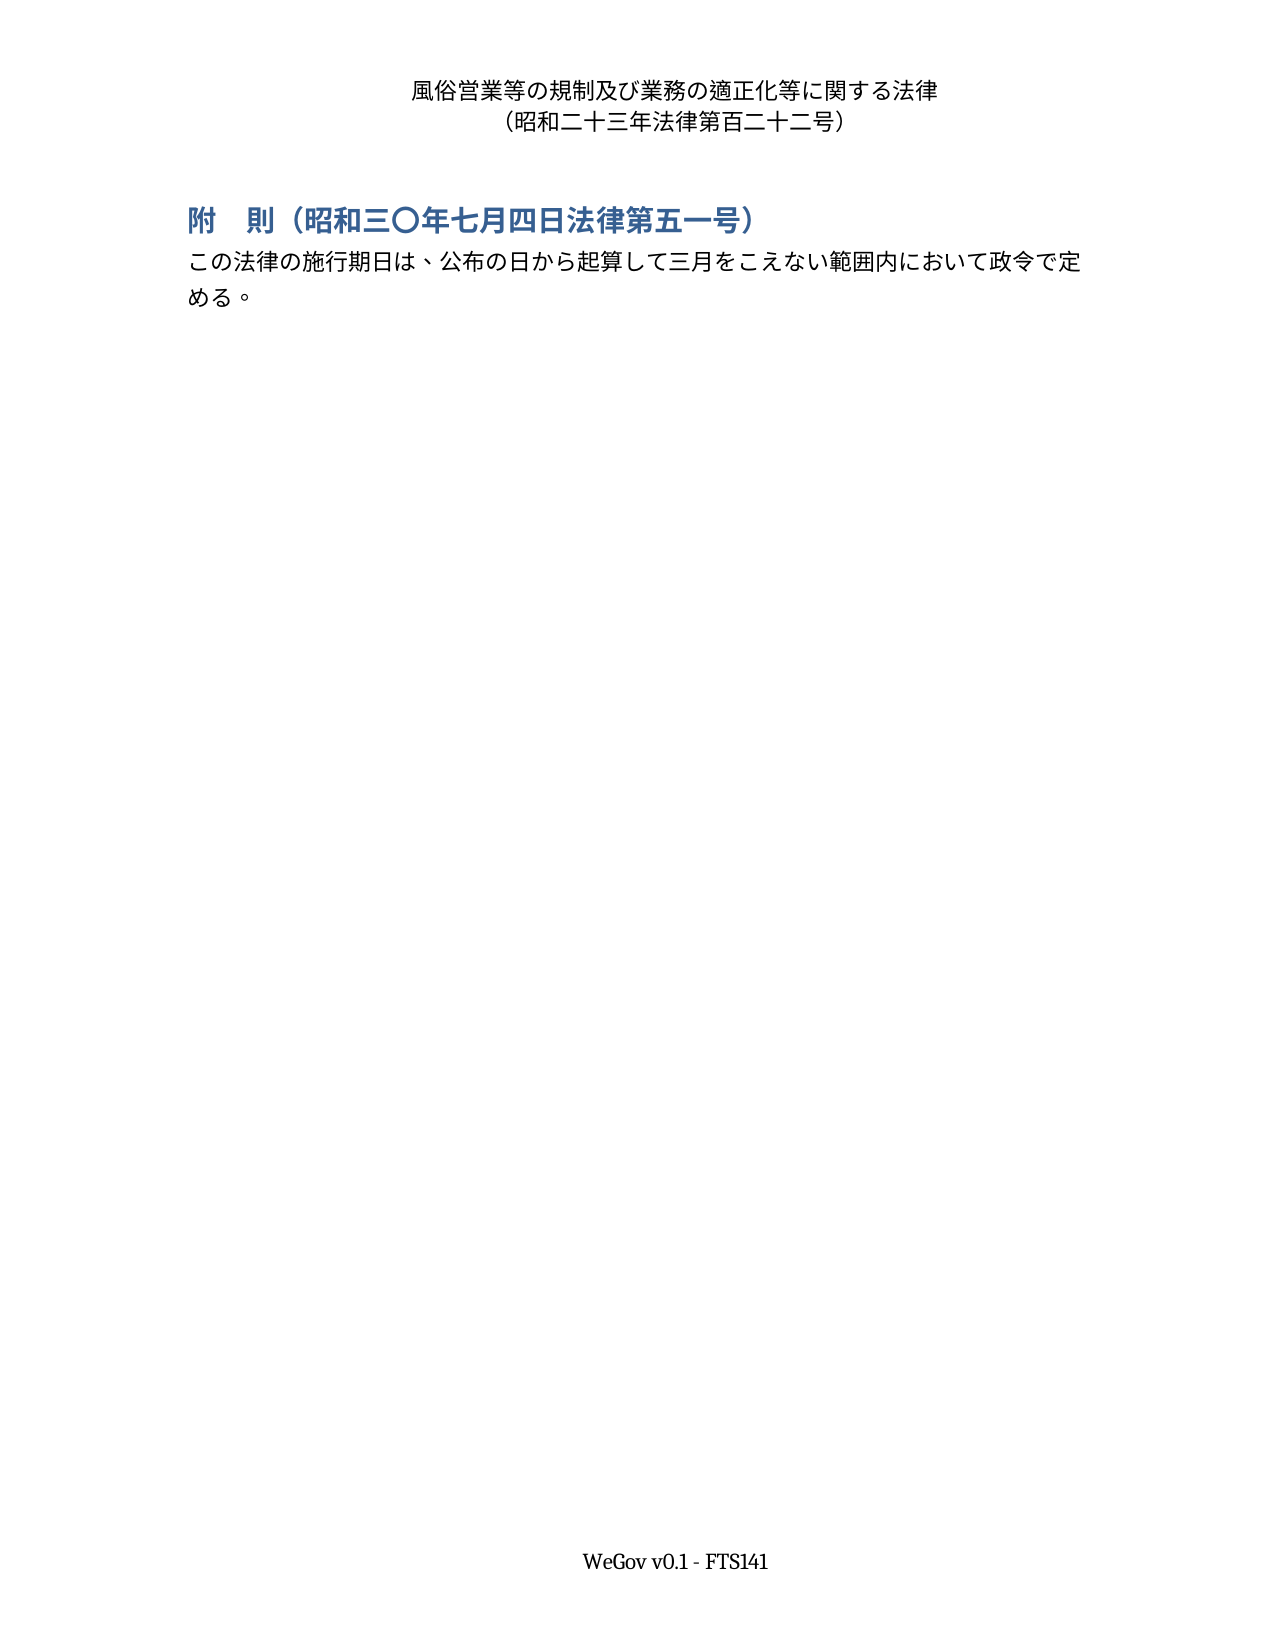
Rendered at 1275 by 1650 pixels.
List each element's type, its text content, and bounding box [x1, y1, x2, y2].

subtitle 附 則（昭和三〇年七月四日法律第五一号） [187, 200, 1087, 240]
text この法律の施行期日は、公布の日から起算して三月をこえない範囲内において政令で定める。 [187, 246, 1087, 313]
